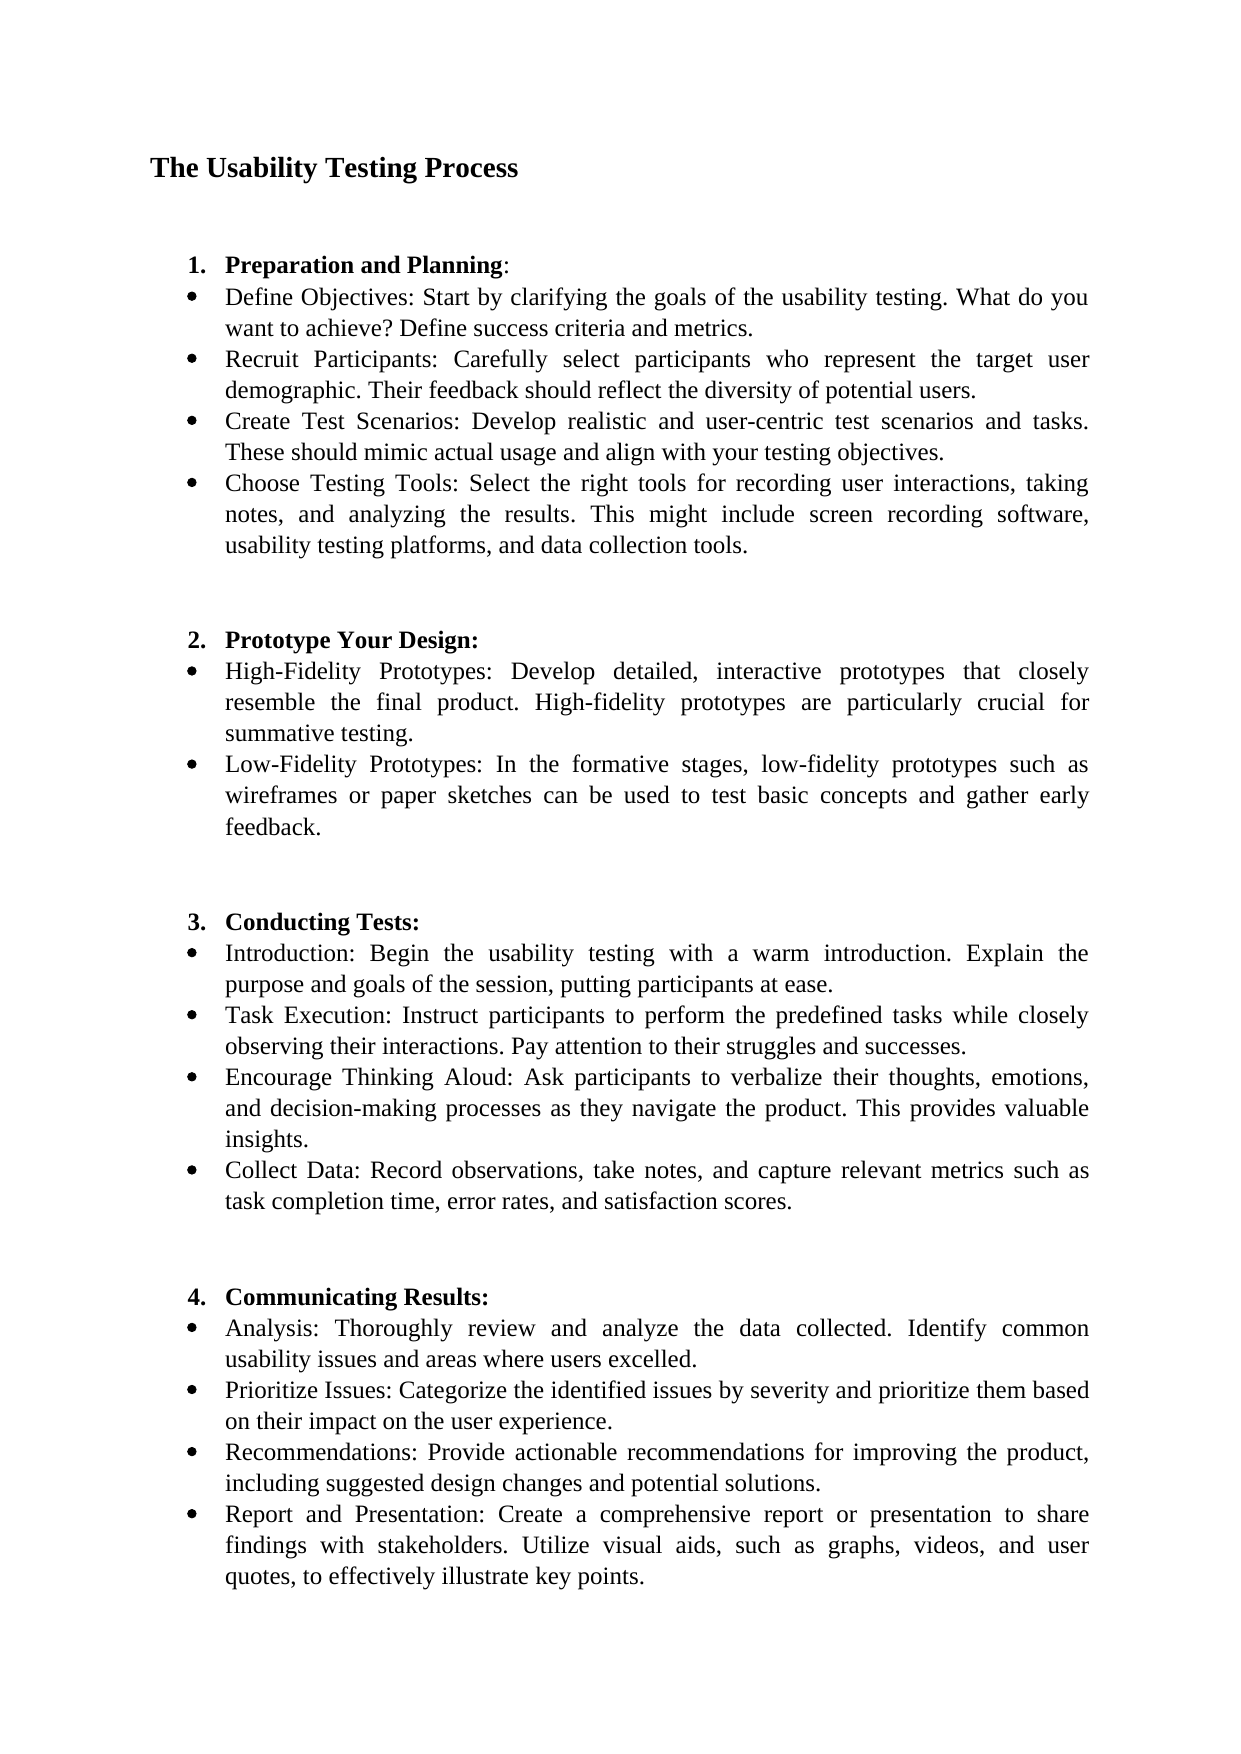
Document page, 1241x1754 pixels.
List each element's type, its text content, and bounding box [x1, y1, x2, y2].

list Recommendations: Provide actionable recommendations for improving the product, including suggested design changes and potential solutions. [187, 1437, 1090, 1497]
list Analysis: Thoroughly review and analyze the data collected. Identify common usability issues and areas where users excelled. [187, 1313, 1090, 1373]
list Introduction: Begin the usability testing with a warm introduction. Explain the purpose and goals of the session, putting participants at ease. [187, 938, 1090, 998]
list Task Execution: Instruct participants to perform the predefined tasks while closely observing their interactions. Pay attention to their struggles and successes. [187, 1000, 1090, 1060]
list Prototype Your Design: [187, 625, 1090, 654]
list Define Objectives: Start by clarifying the goals of the usability testing. What do you want to achieve? Define success criteria and metrics. [187, 282, 1090, 341]
list Create Test Scenarios: Develop realistic and user-centric test scenarios and tasks. These should mimic actual usage and align with your testing objectives. [187, 406, 1090, 466]
list Report and Presentation: Create a comprehensive report or presentation to share findings with stakeholders. Utilize visual aids, such as graphs, videos, and user quotes, to effectively illustrate key points. [187, 1499, 1090, 1590]
list Encourage Thinking Aloud: Ask participants to verbalize their thoughts, emotions, and decision-making processes as they navigate the product. This provides valuable insights. [187, 1062, 1090, 1153]
list Preparation and Planning: [187, 251, 1090, 279]
list Choose Testing Tools: Select the right tools for recording user interactions, taking notes, and analyzing the results. This might include screen recording software, usability testing platforms, and data collection tools. [187, 468, 1090, 559]
list Recruit Participants: Carefully select participants who represent the target user demographic. Their feedback should reflect the diversity of potential users. [187, 344, 1090, 403]
text The Usability Testing Process [150, 150, 1090, 183]
list Prioritize Issues: Categorize the identified issues by severity and prioritize them based on their impact on the user experience. [187, 1375, 1090, 1435]
list Collect Data: Record observations, take notes, and capture relevant metrics such as task completion time, error rates, and satisfaction scores. [187, 1155, 1090, 1215]
list Conducting Tests: [187, 907, 1090, 936]
list Low-Fidelity Prototypes: In the formative stages, low-fidelity prototypes such as wireframes or paper sketches can be used to test basic concepts and gather early feedback. [187, 749, 1090, 840]
list Communicating Results: [187, 1282, 1090, 1311]
list High-Fidelity Prototypes: Develop detailed, interactive prototypes that closely resemble the final product. High-fidelity prototypes are particularly crucial for summative testing. [187, 656, 1090, 747]
